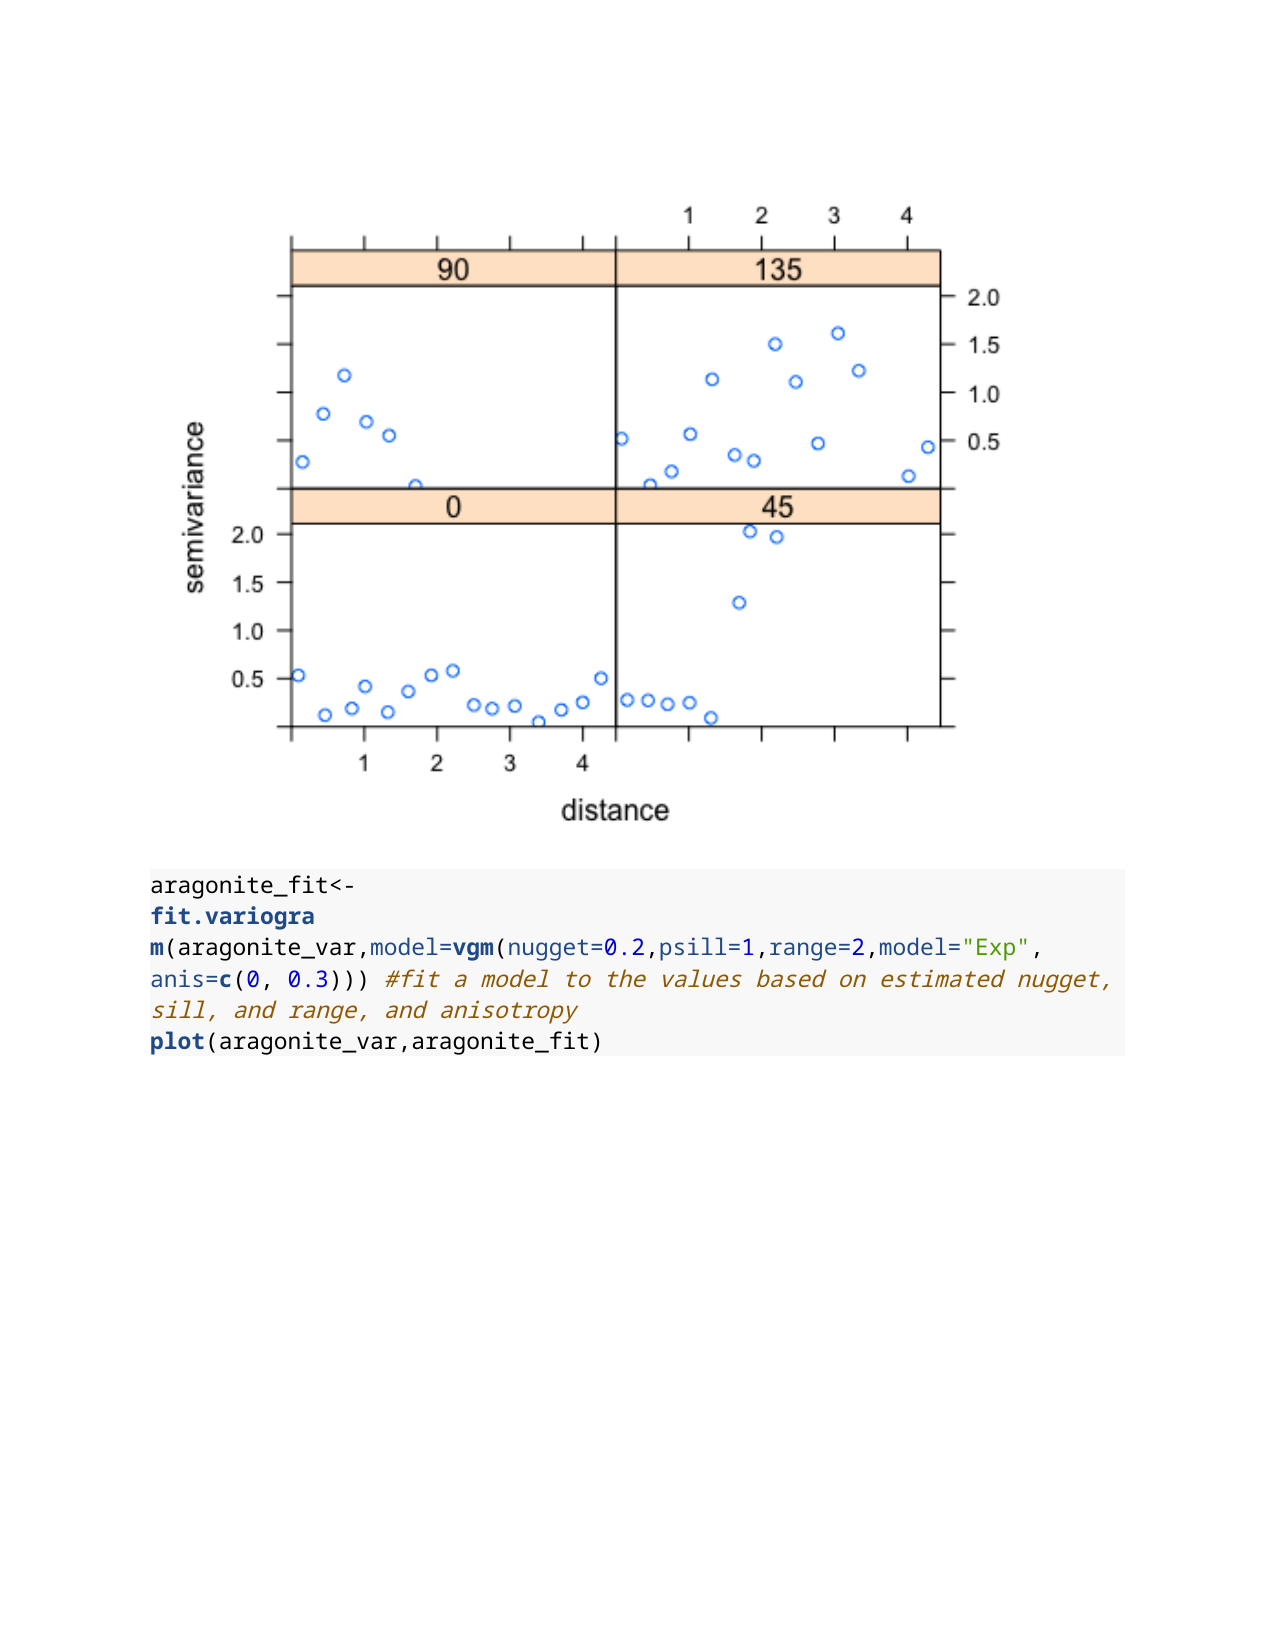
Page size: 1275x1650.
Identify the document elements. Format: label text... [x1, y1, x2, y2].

text aragonite_fit<-fit.variogram(aragonite_var,model=vgm(nugget=0.2,psill=1,range=2,model="Exp", anis=c(0, 0.3))) #fit a model to the values based on estimated nugget, sill, and range, and anisotropy plot(aragonite_var,aragonite_fit) [150, 869, 1125, 1056]
picture [168, 150, 1044, 850]
